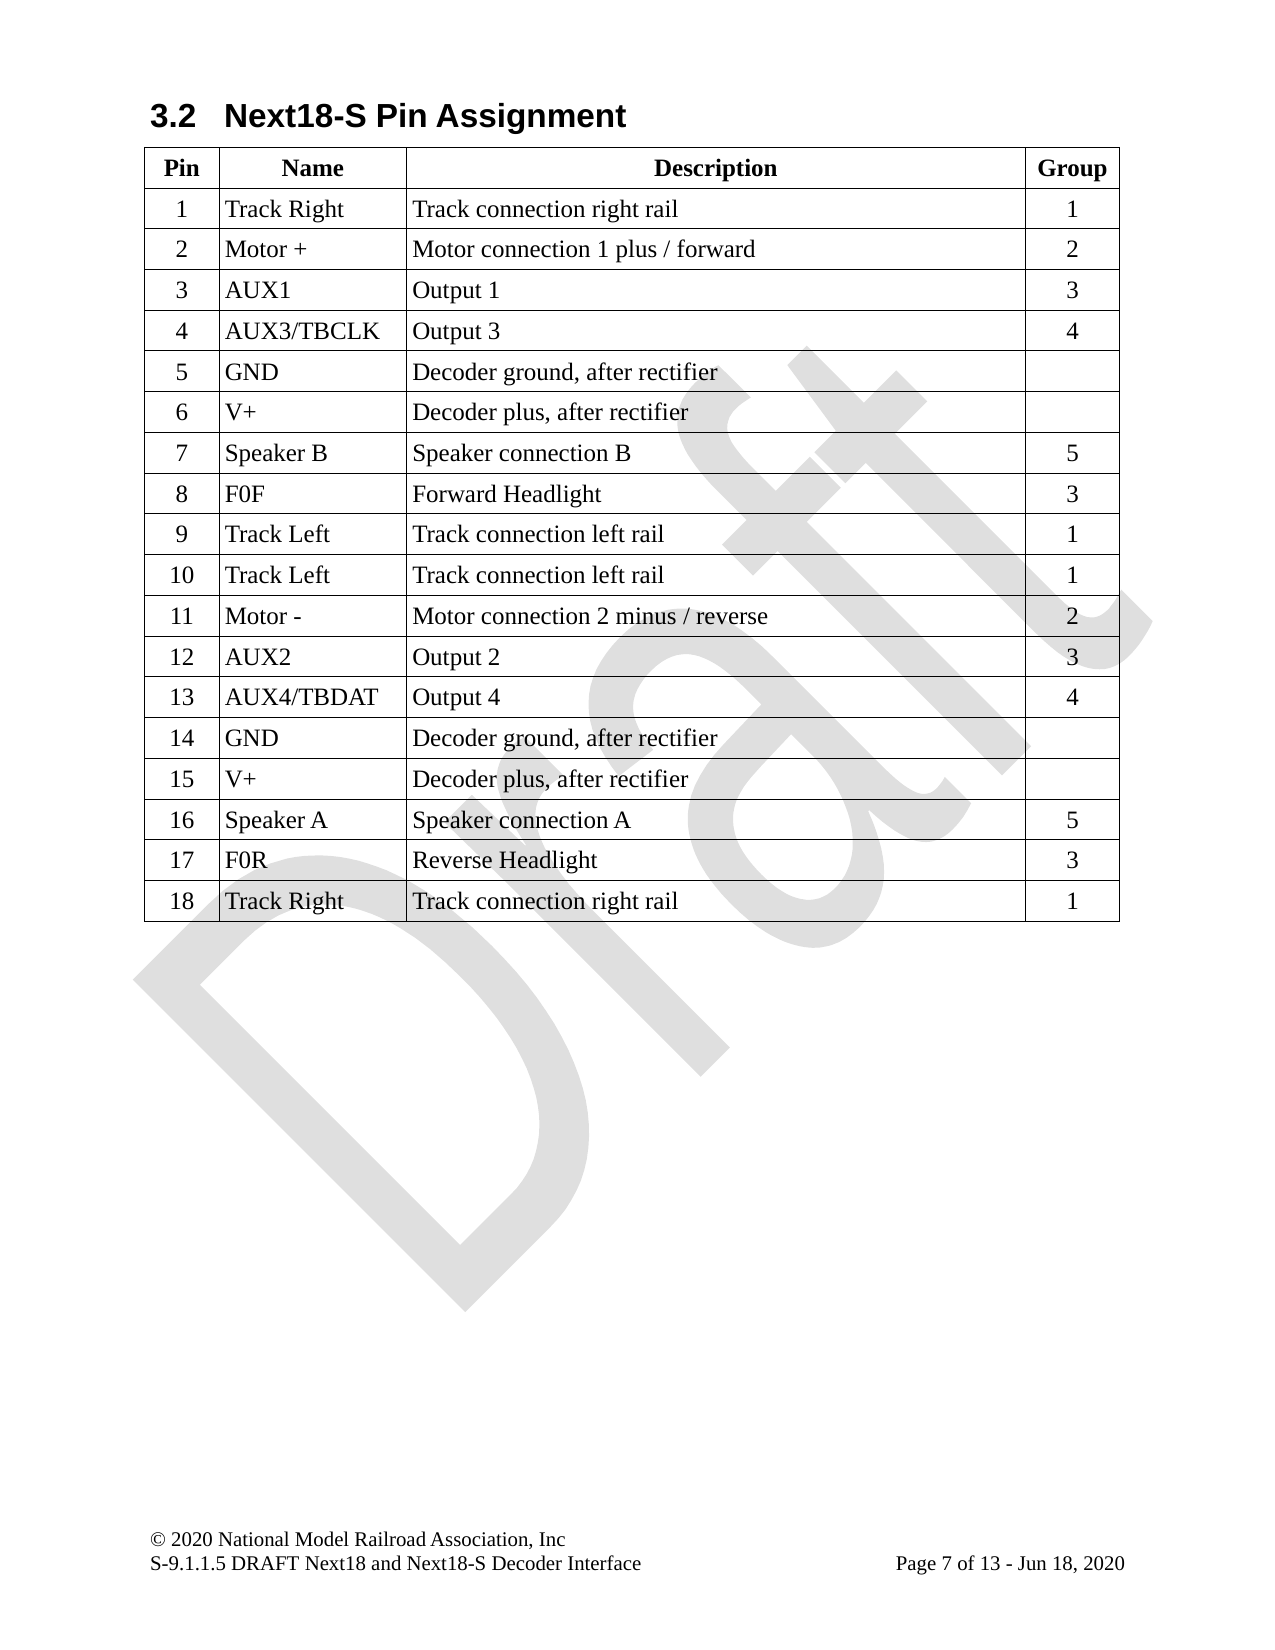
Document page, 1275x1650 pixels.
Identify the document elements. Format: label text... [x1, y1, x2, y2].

table_header Description [407, 148, 1025, 187]
table_cell Speaker connection B [407, 433, 1025, 473]
table_header Name [220, 148, 406, 187]
table_cell Track Left [220, 555, 406, 595]
table_cell 5 [145, 351, 219, 391]
table_cell 8 [145, 474, 219, 513]
table_cell 14 [145, 718, 219, 758]
table_cell 1 [1026, 555, 1119, 595]
table_cell AUX4/TBDAT [220, 677, 406, 717]
table_cell Output 4 [407, 677, 1025, 717]
table_cell [1026, 718, 1119, 758]
table_cell Motor - [220, 596, 406, 636]
table_cell GND [220, 718, 406, 758]
table_cell Speaker B [220, 433, 406, 473]
table_cell Track connection right rail [407, 189, 1025, 228]
table_cell AUX3/TBCLK [220, 311, 406, 350]
table_cell 4 [1026, 677, 1119, 717]
table_cell Output 1 [407, 270, 1025, 310]
table_cell Track connection left rail [407, 514, 1025, 554]
table_cell 11 [145, 596, 219, 636]
table_cell Track Right [220, 189, 406, 228]
table_cell V+ [220, 392, 406, 432]
table_cell 3 [1026, 270, 1119, 310]
table_cell [1026, 351, 1119, 391]
table_cell Output 3 [407, 311, 1025, 350]
table_cell Reverse Headlight [407, 840, 1025, 880]
table_cell 1 [145, 189, 219, 228]
table_cell AUX2 [220, 637, 406, 676]
table_cell 13 [145, 677, 219, 717]
subtitle Next18-S Pin Assignment [150, 96, 1125, 134]
table_cell 1 [1026, 189, 1119, 228]
table_cell [1026, 392, 1119, 432]
table_cell V+ [220, 759, 406, 798]
table_cell Speaker connection A [407, 800, 1025, 839]
table_cell Track connection right rail [407, 881, 1025, 921]
table_cell 2 [1026, 596, 1119, 636]
table_cell Track Right [220, 881, 406, 921]
table_cell F0R [220, 840, 406, 880]
table_cell AUX1 [220, 270, 406, 310]
table_cell 12 [145, 637, 219, 676]
table_cell 9 [145, 514, 219, 554]
table_cell F0F [220, 474, 406, 513]
table_cell Decoder plus, after rectifier [407, 759, 1025, 798]
table_cell Track connection left rail [407, 555, 1025, 595]
table_cell Forward Headlight [407, 474, 1025, 513]
table_cell 4 [145, 311, 219, 350]
table_cell 10 [145, 555, 219, 595]
table_cell Output 2 [407, 637, 1025, 676]
table_cell 7 [145, 433, 219, 473]
table_header Pin [145, 148, 219, 187]
table_cell 3 [145, 270, 219, 310]
table_cell 4 [1026, 311, 1119, 350]
table_cell Speaker A [220, 800, 406, 839]
table_cell 15 [145, 759, 219, 798]
table_cell Decoder ground, after rectifier [407, 718, 1025, 758]
table_cell 2 [1026, 229, 1119, 269]
table_cell GND [220, 351, 406, 391]
table_cell Decoder plus, after rectifier [407, 392, 1025, 432]
table_cell 6 [145, 392, 219, 432]
table_header Group [1026, 148, 1119, 187]
table_cell Motor connection 1 plus / forward [407, 229, 1025, 269]
table_cell 1 [1026, 514, 1119, 554]
table_cell 2 [145, 229, 219, 269]
table_cell [1026, 759, 1119, 798]
table_cell 16 [145, 800, 219, 839]
table_cell 18 [145, 881, 219, 921]
table_cell 5 [1026, 433, 1119, 473]
table_cell Track Left [220, 514, 406, 554]
table_cell Motor + [220, 229, 406, 269]
table_cell 17 [145, 840, 219, 880]
table_cell 5 [1026, 800, 1119, 839]
table_cell Decoder ground, after rectifier [407, 351, 1025, 391]
table_cell Motor connection 2 minus / reverse [407, 596, 1025, 636]
table_cell 3 [1026, 840, 1119, 880]
table_cell 1 [1026, 881, 1119, 921]
table_cell 3 [1026, 637, 1119, 676]
table_cell 3 [1026, 474, 1119, 513]
